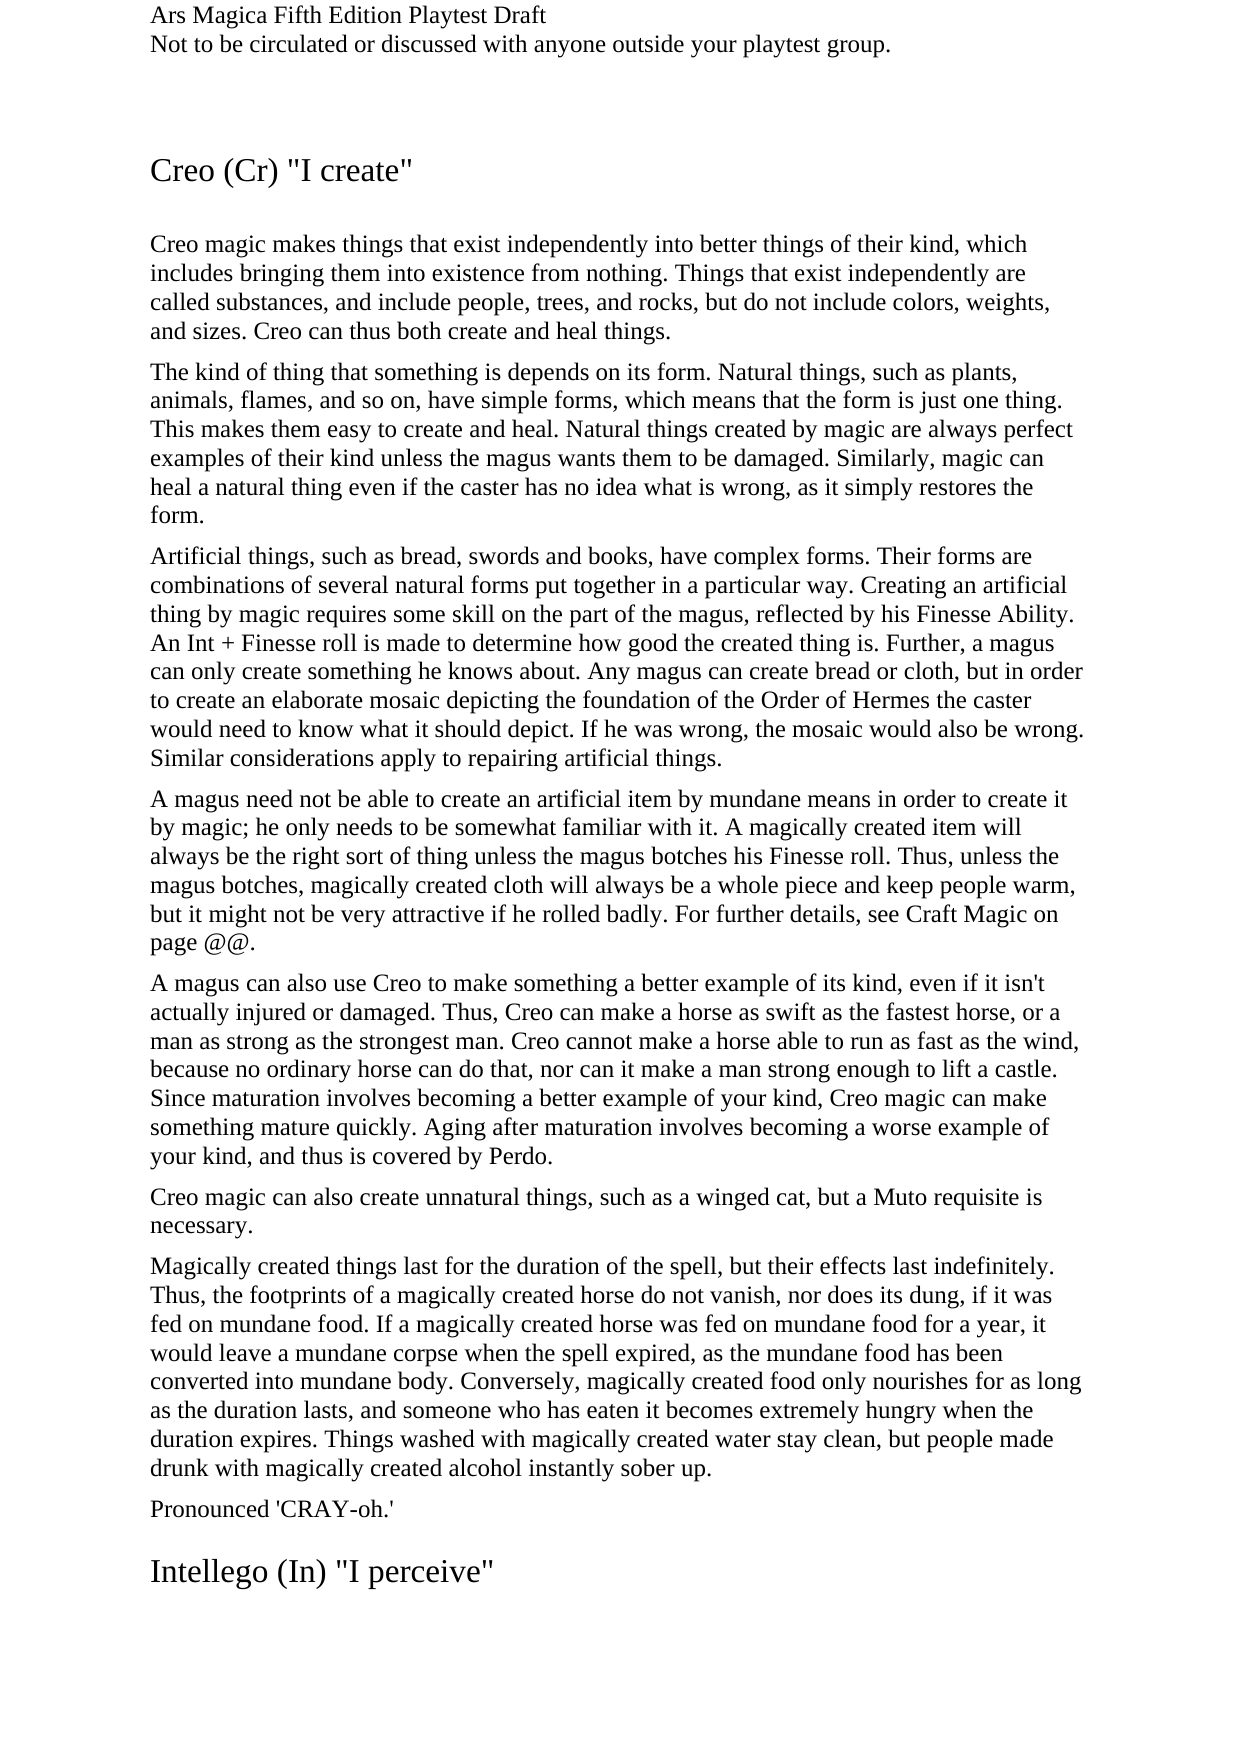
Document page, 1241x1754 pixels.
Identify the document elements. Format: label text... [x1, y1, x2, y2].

text Creo magic makes things that exist independently into better things of their kind, which includes bringing them into existence from nothing. Things that exist independently are called substances, and include people, trees, and rocks, but do not include colors, weights, and sizes. Creo can thus both create and heal things. [150, 229, 1090, 344]
text Creo (Cr) "I create" [150, 150, 1090, 188]
text Pronounced 'CRAY-oh.' [150, 1494, 1090, 1522]
text A magus need not be able to create an artificial item by mundane means in order to create it by magic; he only needs to be somewhat familiar with it. A magically created item will always be the right sort of thing unless the magus botches his Finesse roll. Thus, unless the magus botches, magically created cloth will always be a whole piece and keep people warm, but it might not be very attractive if he rolled badly. For further details, see Craft Magic on page @@. [150, 784, 1090, 956]
text Creo magic can also create unnatural things, such as a winged cat, but a Muto requisite is necessary. [150, 1182, 1090, 1239]
text Artificial things, such as bread, swords and books, have complex forms. Their forms are combinations of several natural forms put together in a particular way. Creating an artificial thing by magic requires some skill on the part of the magus, reflected by his Finesse Ability. An Int + Finesse roll is made to determine how good the created thing is. Further, a magus can only create something he knows about. Any magus can create bread or cloth, but in order to create an elaborate mosaic depicting the foundation of the Order of Hermes the caster would need to know what it should depict. If he was wrong, the mosaic would also be wrong. Similar considerations apply to repairing artificial things. [150, 541, 1090, 771]
text A magus can also use Creo to make something a better example of its kind, even if it isn't actually injured or damaged. Thus, Creo can make a horse as swift as the fastest horse, or a man as strong as the strongest man. Creo cannot make a horse able to run as fast as the wind, because no ordinary horse can do that, nor can it make a man strong enough to lift a castle. Since maturation involves becoming a better example of your kind, Creo magic can make something mature quickly. Aging after maturation involves becoming a worse example of your kind, and thus is covered by Perdo. [150, 968, 1090, 1169]
text The kind of thing that something is depends on its form. Natural things, such as plants, animals, flames, and so on, have simple forms, which means that the form is just one thing. This makes them easy to create and heal. Natural things created by magic are always perfect examples of their kind unless the magus wants them to be damaged. Similarly, magic can heal a natural thing even if the caster has no idea what is wrong, as it simply restores the form. [150, 357, 1090, 529]
text Magically created things last for the duration of the spell, but their effects last indefinitely. Thus, the footprints of a magically created horse do not vanish, nor does its dung, if it was fed on mundane food. If a magically created horse was fed on mundane food for a year, it would leave a mundane corpse when the spell expired, as the mundane food has been converted into mundane body. Conversely, magically created food only nourishes for as long as the duration lasts, and someone who has eaten it becomes extremely hungry when the duration expires. Things washed with magically created water stay clean, but people made drunk with magically created alcohol instantly sober up. [150, 1251, 1090, 1481]
text Intellego (In) "I perceive" [150, 1551, 1090, 1590]
